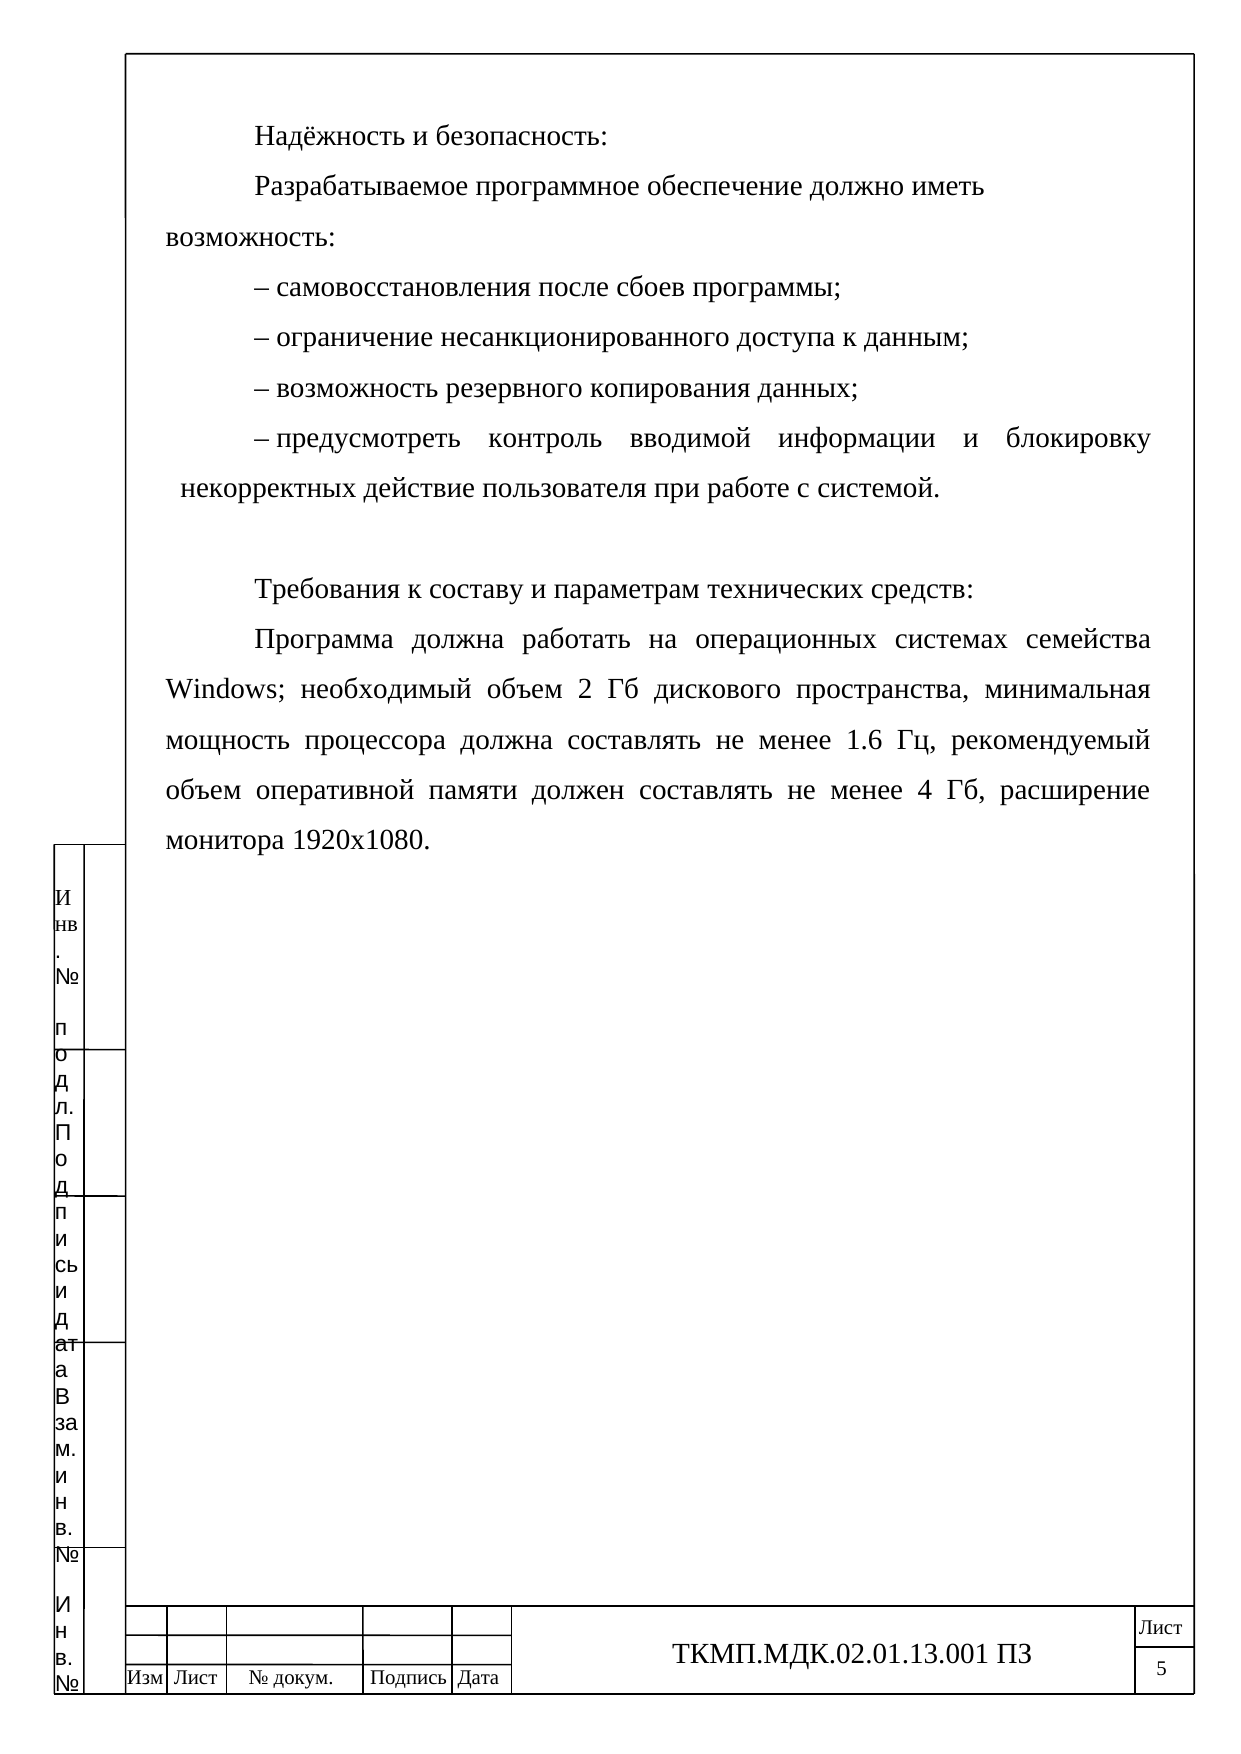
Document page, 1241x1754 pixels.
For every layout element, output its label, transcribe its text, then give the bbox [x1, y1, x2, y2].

text Разрабатываемое программное обеспечение должно иметь возможность: [165, 168, 1152, 252]
text Программа должна работать на операционных системах семейства Windows; необходимый объем 2 Гб дискового пространства, минимальная мощность процессора должна составлять не менее 1.6 Гц, рекомендуемый объем оперативной памяти должен составлять не менее 4 Гб, расширение монитора 1920x1080. [165, 621, 1152, 856]
text Требования к составу и параметрам технических средств: [165, 571, 1152, 604]
list – ограничение несанкционированного доступа к данным; [180, 319, 1152, 353]
text – предусмотреть контроль вводимой информации и блокировку некорректных действие пользователя при работе с системой. [180, 420, 1152, 504]
list – возможность резервного копирования данных; [180, 370, 1152, 403]
text Надёжность и безопасность: [165, 118, 1152, 152]
list – самовосстановления после сбоев программы; [180, 269, 1152, 303]
